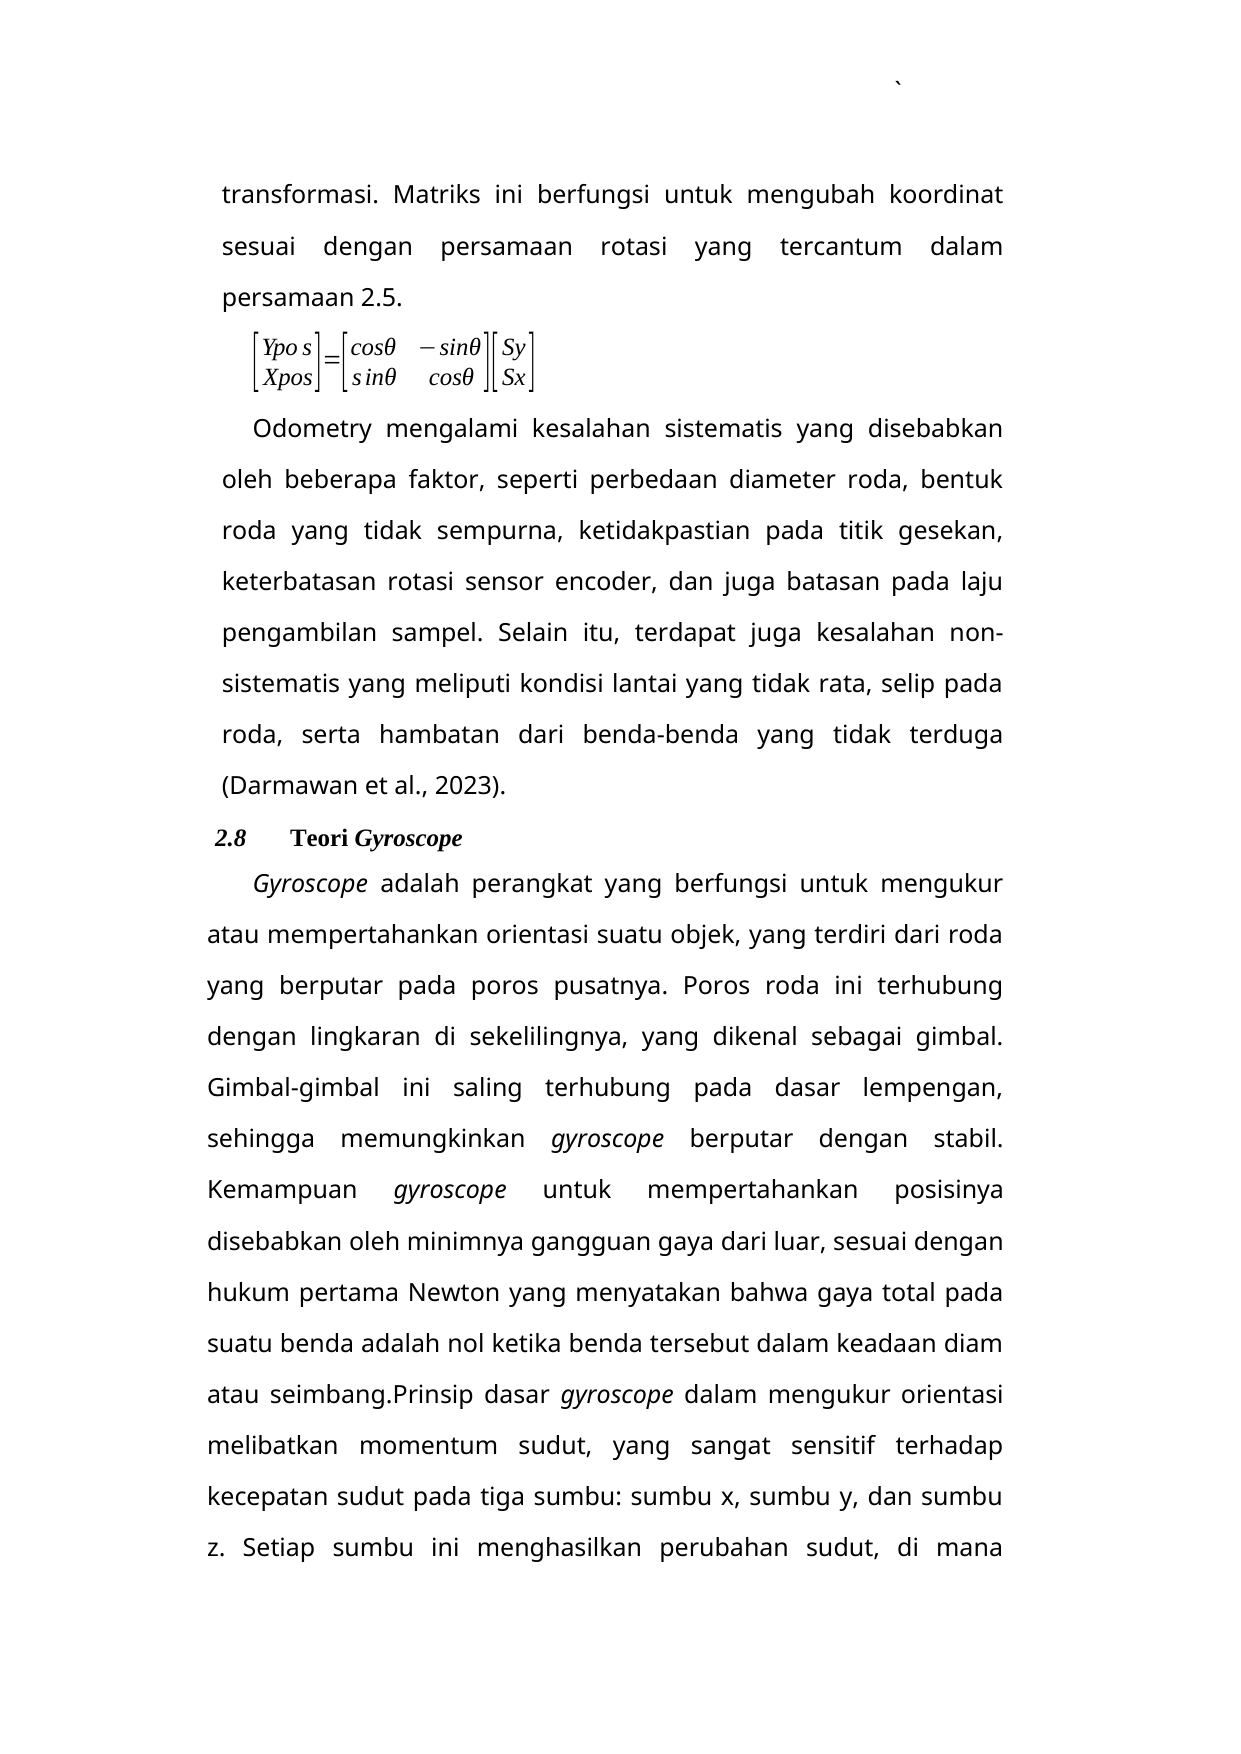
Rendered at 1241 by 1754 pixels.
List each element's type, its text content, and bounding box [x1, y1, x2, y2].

subtitle Teori Gyroscope [215, 823, 1004, 852]
text Odometry mengalami kesalahan sistematis yang disebabkan oleh beberapa faktor, seperti perbedaan diameter roda, bentuk roda yang tidak sempurna, ketidakpastian pada titik gesekan, keterbatasan rotasi sensor encoder, dan juga batasan pada laju pengambilan sampel. Selain itu, terdapat juga kesalahan non-sistematis yang meliputi kondisi lantai yang tidak rata, selip pada roda, serta hambatan dari benda-benda yang tidak terduga . [222, 410, 1004, 802]
